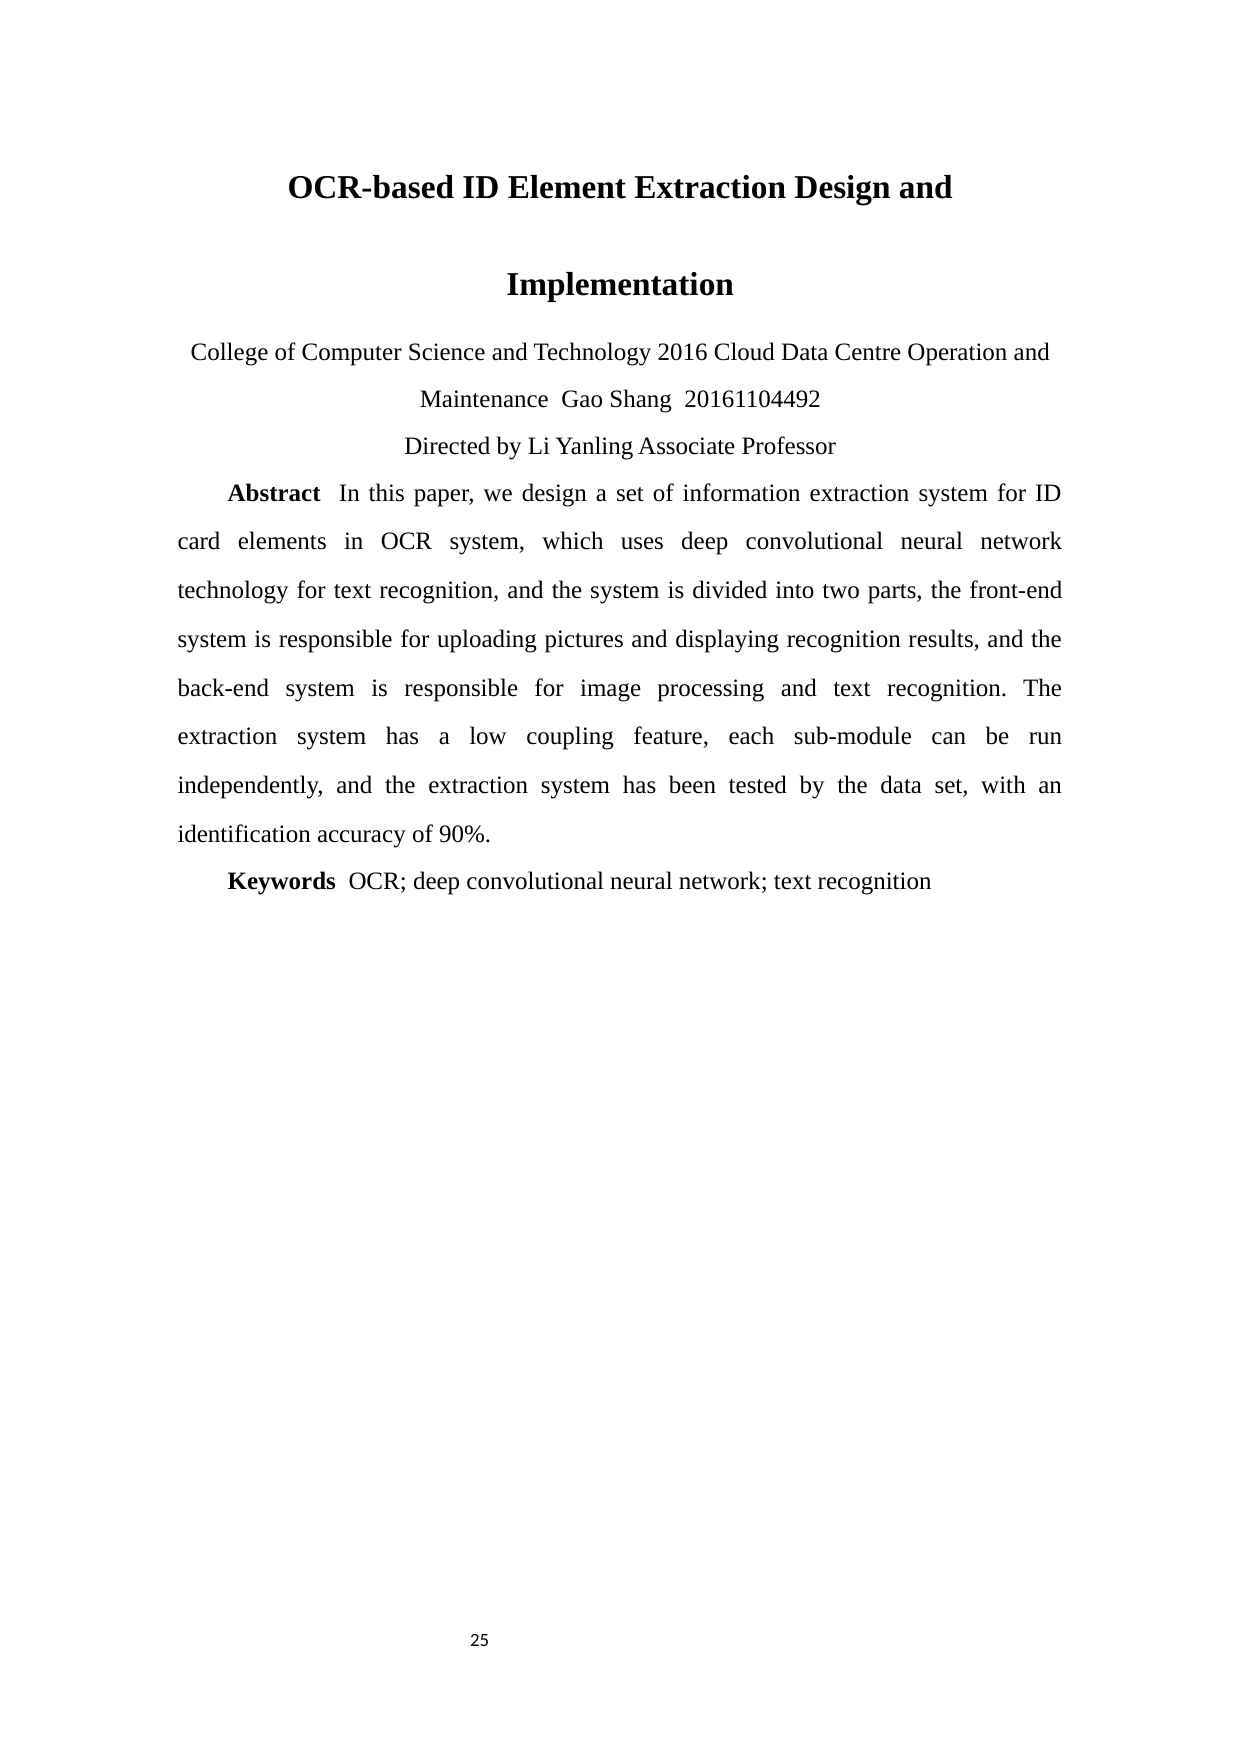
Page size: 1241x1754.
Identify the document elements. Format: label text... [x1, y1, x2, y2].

list OCR-based ID Element Extraction Design and Implementation [177, 153, 1063, 316]
text Maintenance Gao Shang 20161104492 [177, 382, 1063, 414]
text Directed by Li Yanling Associate Professor [177, 429, 1063, 461]
text Keywords OCR; deep convolutional neural network; text recognition [177, 864, 1063, 896]
text Abstract In this paper, we design a set of information extraction system for ID card elements in OCR system, which uses deep convolutional neural network technology for text recognition, and the system is divided into two parts, the front-end system is responsible for uploading pictures and displaying recognition results, and the back-end system is responsible for image processing and text recognition. The extraction system has a low coupling feature, each sub-module can be run independently, and the extraction system has been tested by the data set, with an identification accuracy of 90%. [177, 476, 1063, 849]
text College of Computer Science and Technology 2016 Cloud Data Centre Operation and [177, 335, 1063, 368]
